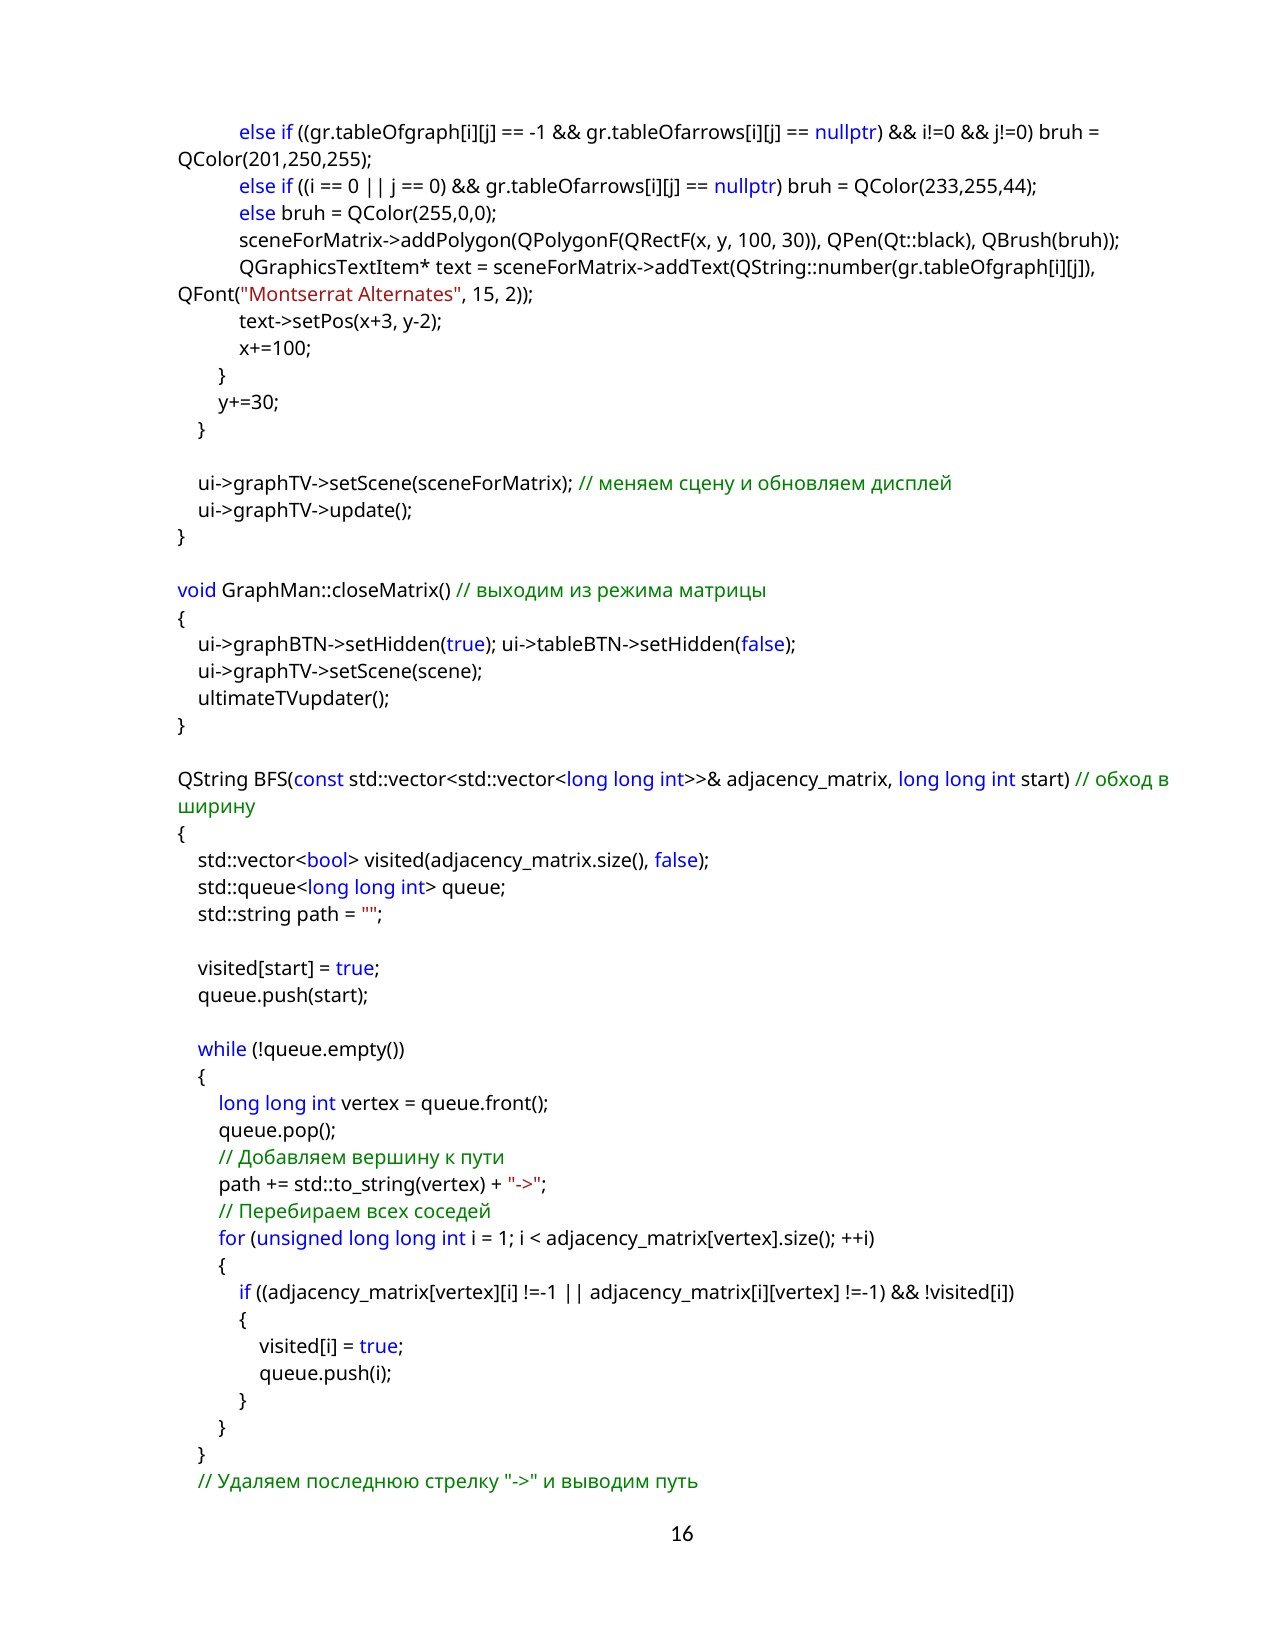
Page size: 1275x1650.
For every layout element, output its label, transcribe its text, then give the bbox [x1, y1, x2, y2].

text QString BFS(const std::vector<std::vector<long long int>>& adjacency_matrix, long long int start) // обход в ширину [177, 766, 1186, 819]
text ui->graphTV->update(); [177, 496, 1186, 523]
text void GraphMan::closeMatrix() // выходим из режима матрицы [177, 577, 1186, 604]
text visited[i] = true; [177, 1332, 1186, 1359]
text { [177, 604, 1186, 631]
text ui->graphTV->setScene(scene); [177, 658, 1186, 685]
text visited[start] = true; [177, 954, 1186, 981]
text path += std::to_string(vertex) + "->"; [177, 1170, 1186, 1197]
text if ((adjacency_matrix[vertex][i] !=-1 || adjacency_matrix[i][vertex] !=-1) && !visited[i]) [177, 1278, 1186, 1305]
text } [177, 1413, 1186, 1440]
text x+=100; [177, 334, 1186, 361]
text y+=30; [177, 388, 1186, 415]
text } [177, 523, 1186, 550]
text // Перебираем всех соседей [177, 1197, 1186, 1224]
text QGraphicsTextItem* text = sceneForMatrix->addText(QString::number(gr.tableOfgraph[i][j]), QFont("Montserrat Alternates", 15, 2)); [177, 253, 1186, 307]
text { [177, 1305, 1186, 1332]
text } [177, 361, 1186, 388]
text } [177, 712, 1186, 739]
text std::queue<long long int> queue; [177, 873, 1186, 901]
text else if ((i == 0 || j == 0) && gr.tableOfarrows[i][j] == nullptr) bruh = QColor(233,255,44); [177, 172, 1186, 199]
text std::string path = ""; [177, 901, 1186, 927]
text ultimateTVupdater(); [177, 685, 1186, 712]
text ui->graphBTN->setHidden(true); ui->tableBTN->setHidden(false); [177, 631, 1186, 658]
text } [177, 415, 1186, 442]
text // Удаляем последнюю стрелку "->" и выводим путь [177, 1467, 1186, 1494]
text // Добавляем вершину к пути [177, 1143, 1186, 1170]
text queue.pop(); [177, 1116, 1186, 1143]
text } [177, 1386, 1186, 1413]
text { [177, 819, 1186, 847]
text else if ((gr.tableOfgraph[i][j] == -1 && gr.tableOfarrows[i][j] == nullptr) && i!=0 && j!=0) bruh = QColor(201,250,255); [177, 118, 1186, 172]
text while (!queue.empty()) [177, 1035, 1186, 1062]
text else bruh = QColor(255,0,0); [177, 199, 1186, 226]
text } [177, 1440, 1186, 1467]
text queue.push(start); [177, 981, 1186, 1008]
text text->setPos(x+3, y-2); [177, 307, 1186, 334]
text { [177, 1062, 1186, 1089]
text std::vector<bool> visited(adjacency_matrix.size(), false); [177, 847, 1186, 873]
text long long int vertex = queue.front(); [177, 1089, 1186, 1116]
text queue.push(i); [177, 1359, 1186, 1386]
text for (unsigned long long int i = 1; i < adjacency_matrix[vertex].size(); ++i) [177, 1224, 1186, 1251]
text { [177, 1251, 1186, 1278]
text ui->graphTV->setScene(sceneForMatrix); // меняем сцену и обновляем дисплей [177, 469, 1186, 496]
text sceneForMatrix->addPolygon(QPolygonF(QRectF(x, y, 100, 30)), QPen(Qt::black), QBrush(bruh)); [177, 226, 1186, 253]
